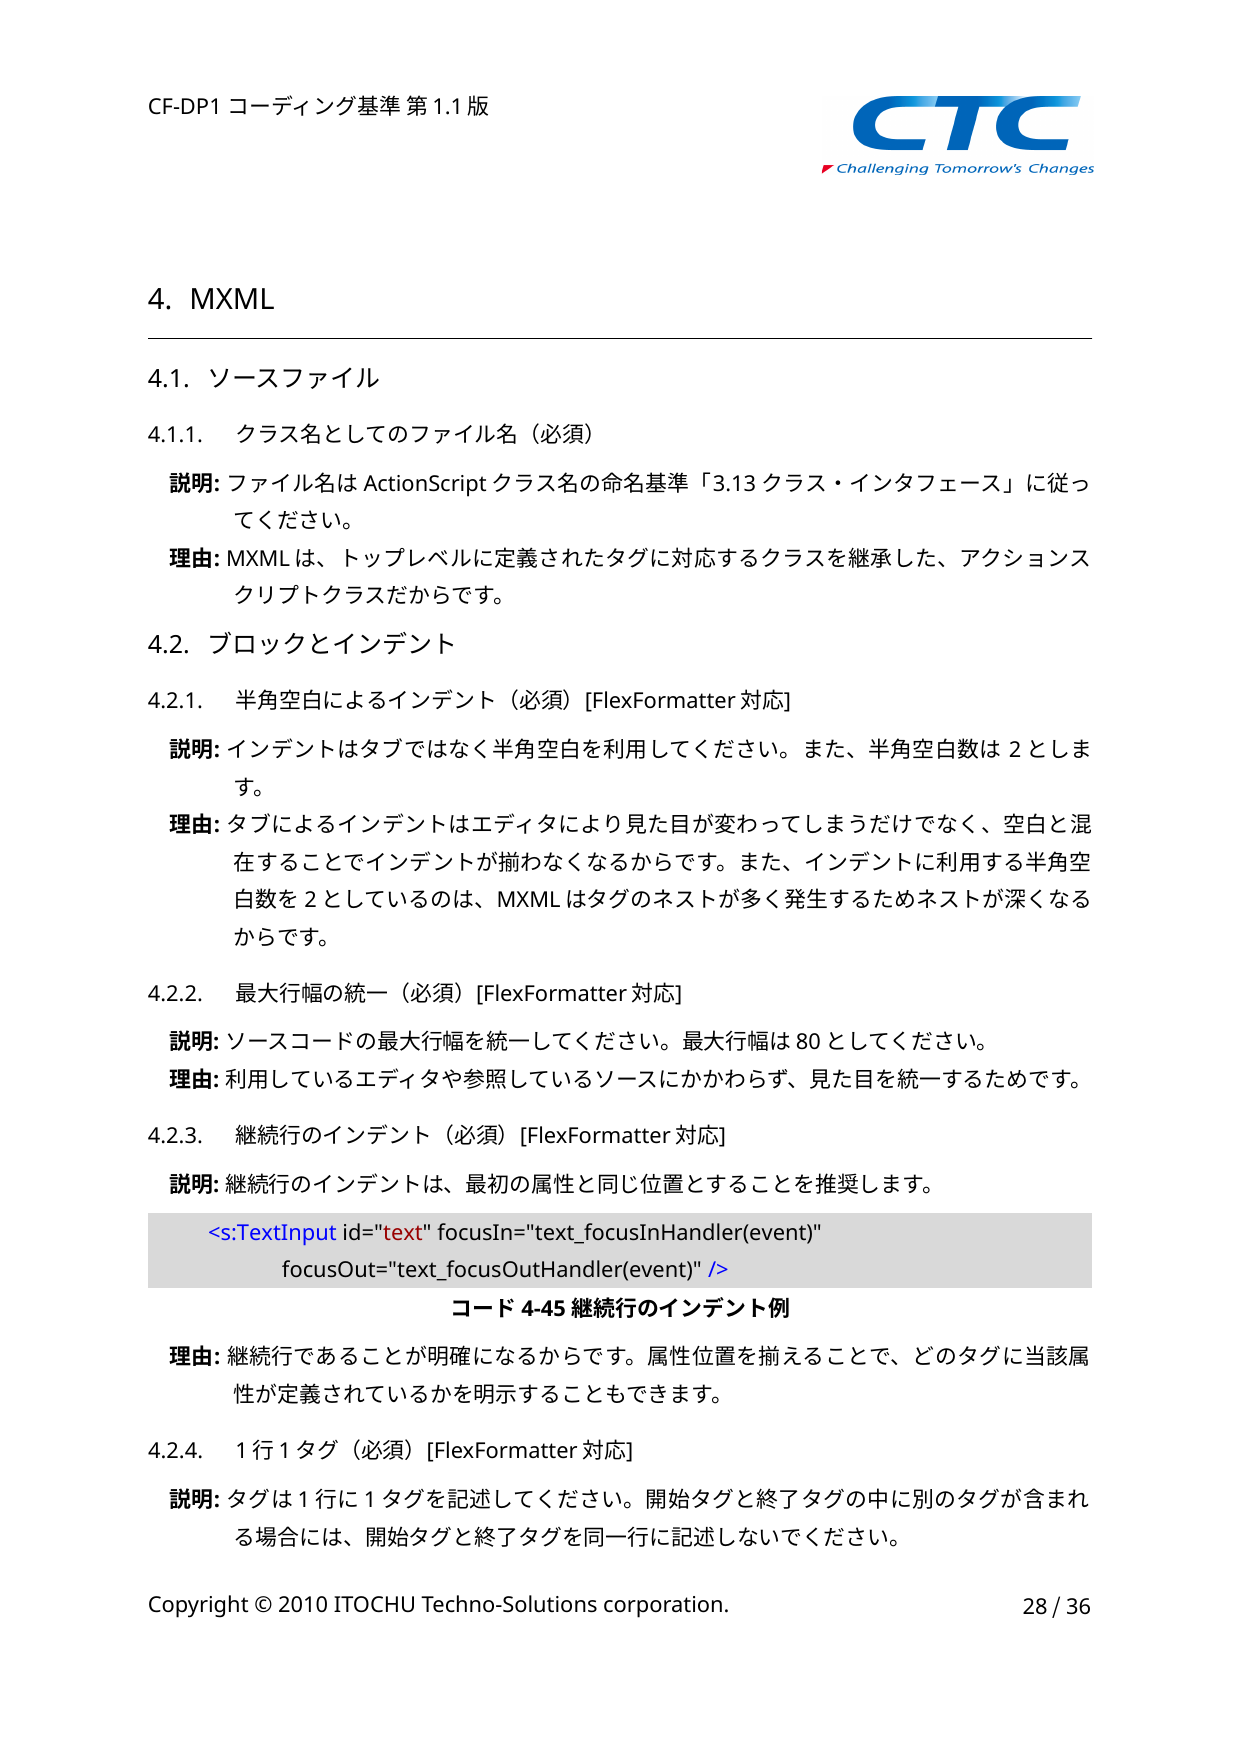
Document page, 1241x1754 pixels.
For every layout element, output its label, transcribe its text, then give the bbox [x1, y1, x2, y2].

subtitle 継続行のインデント（必須）[FlexFormatter対応] [148, 1115, 1092, 1153]
text 説明: 継続行のインデントは、最初の属性と同じ位置とすることを推奨します。 [169, 1164, 1092, 1202]
subtitle MXML [148, 261, 1092, 338]
text 説明: ファイル名はActionScriptクラス名の命名基準「3.13 クラス・インタフェース」に従ってください。 [169, 463, 1092, 538]
subtitle 1行1タグ（必須）[FlexFormatter対応] [148, 1430, 1092, 1468]
text focusOut="text_focusOutHandler(event)" /> [148, 1250, 1092, 1288]
subtitle 最大行幅の統一（必須）[FlexFormatter対応] [148, 973, 1092, 1010]
text 理由: MXMLは、トップレベルに定義されたタグに対応するクラスを継承した、アクションスクリプトクラスだからです。 [169, 538, 1092, 613]
text 説明: ソースコードの最大行幅を統一してください。最大行幅は80としてください。 [169, 1022, 1092, 1059]
subtitle ブロックとインデント [148, 624, 1092, 662]
subtitle ソースファイル [148, 358, 1092, 395]
text <s:TextInput id="text" focusIn="text_focusInHandler(event)" [148, 1213, 1092, 1250]
subtitle クラス名としてのファイル名（必須） [148, 414, 1092, 452]
text 説明: インデントはタブではなく半角空白を利用してください。また、半角空白数は2とします。 [169, 729, 1092, 804]
text 理由: 継続行であることが明確になるからです。属性位置を揃えることで、どのタグに当該属性が定義されているかを明示することもできます。 [169, 1337, 1092, 1412]
text 説明: タグは1行に1タグを記述してください。開始タグと終了タグの中に別のタグが含まれる場合には、開始タグと終了タグを同一行に記述しないでください。 [169, 1479, 1092, 1554]
subtitle 半角空白によるインデント（必須）[FlexFormatter対応] [148, 680, 1092, 718]
text 理由: 利用しているエディタや参照しているソースにかかわらず、見た目を統一するためです。 [169, 1059, 1092, 1097]
picture [821, 96, 1094, 175]
text 理由: タブによるインデントはエディタにより見た目が変わってしまうだけでなく、空白と混在することでインデントが揃わなくなるからです。また、インデントに利用する半角空白数を2としているのは、MXMLはタグのネストが多く発生するためネストが深くなるからです。 [169, 804, 1092, 954]
